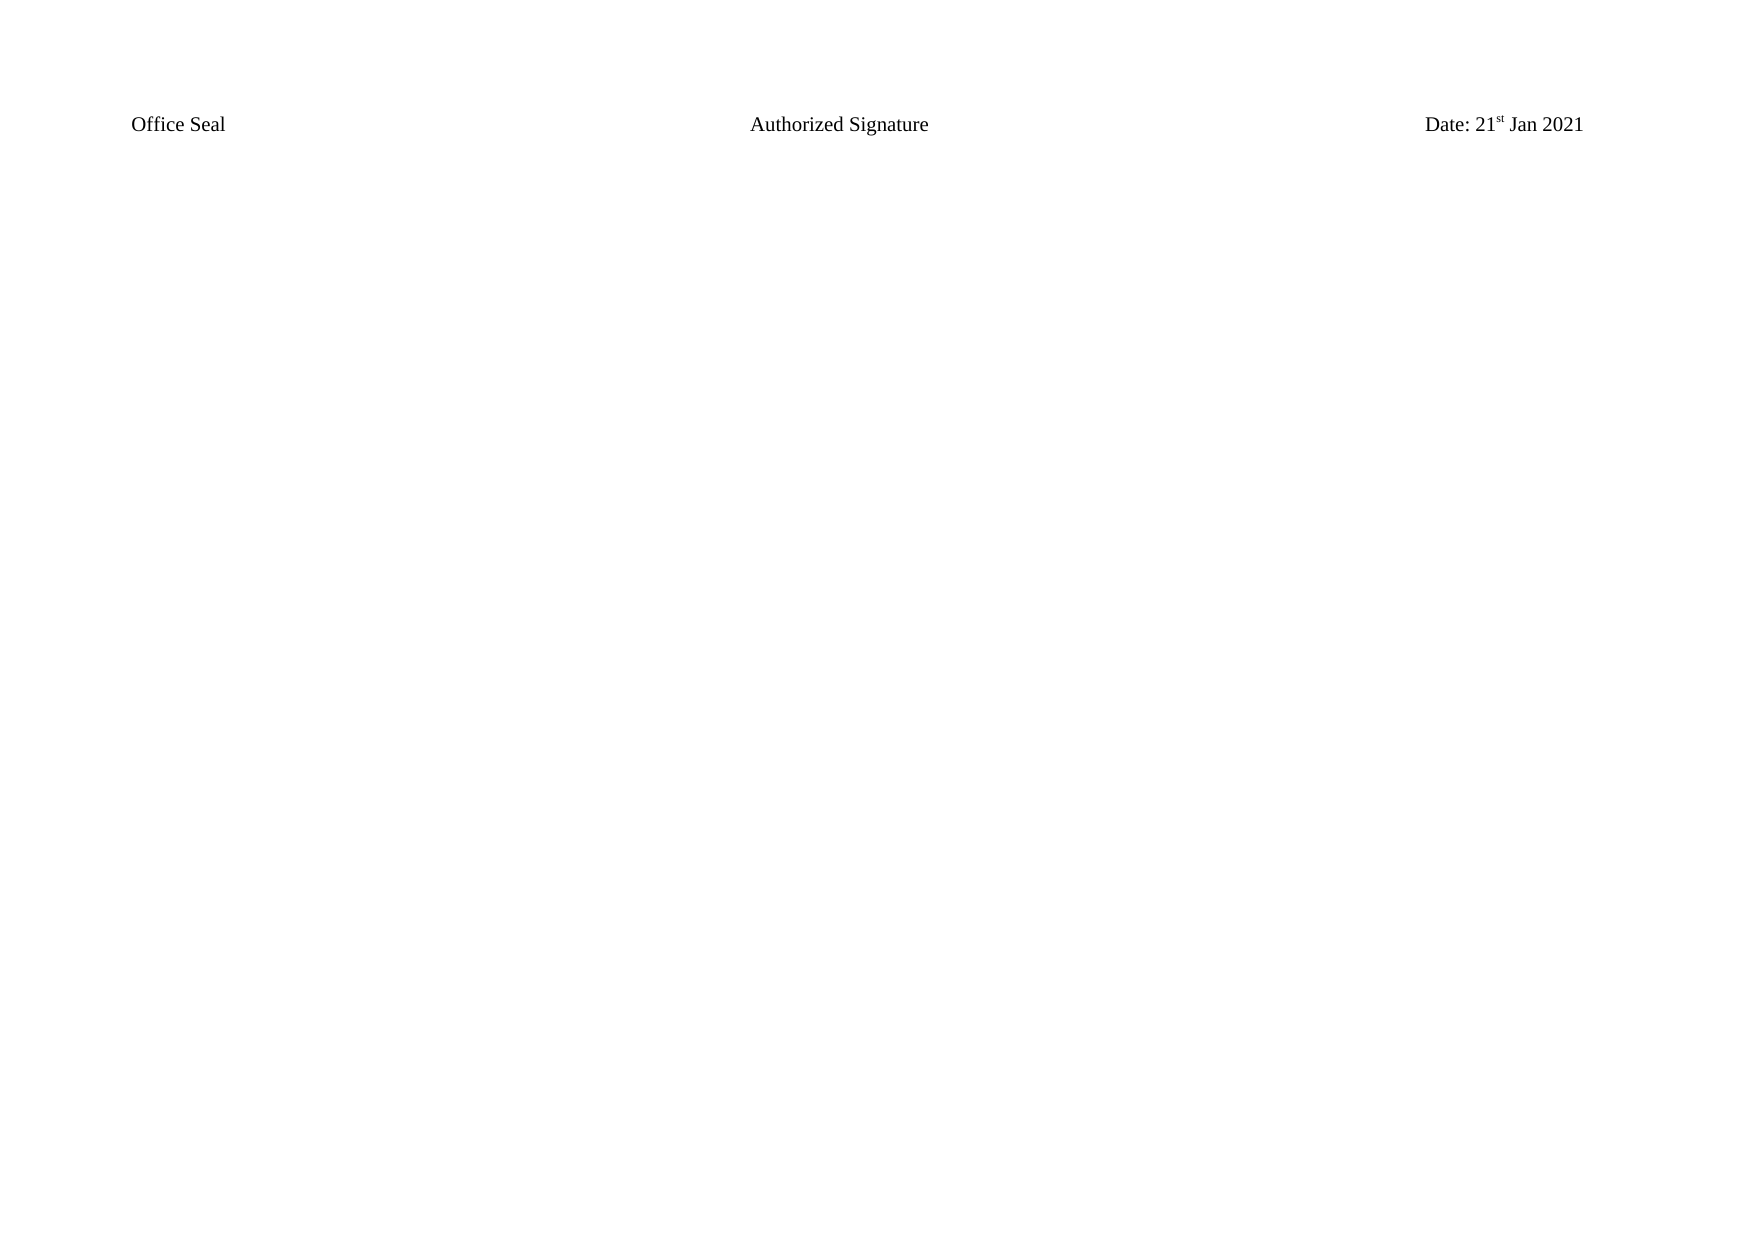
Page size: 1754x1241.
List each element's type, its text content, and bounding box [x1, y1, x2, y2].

text Office Seal Authorized Signature Date: 21st Jan 2021 [131, 112, 1679, 136]
